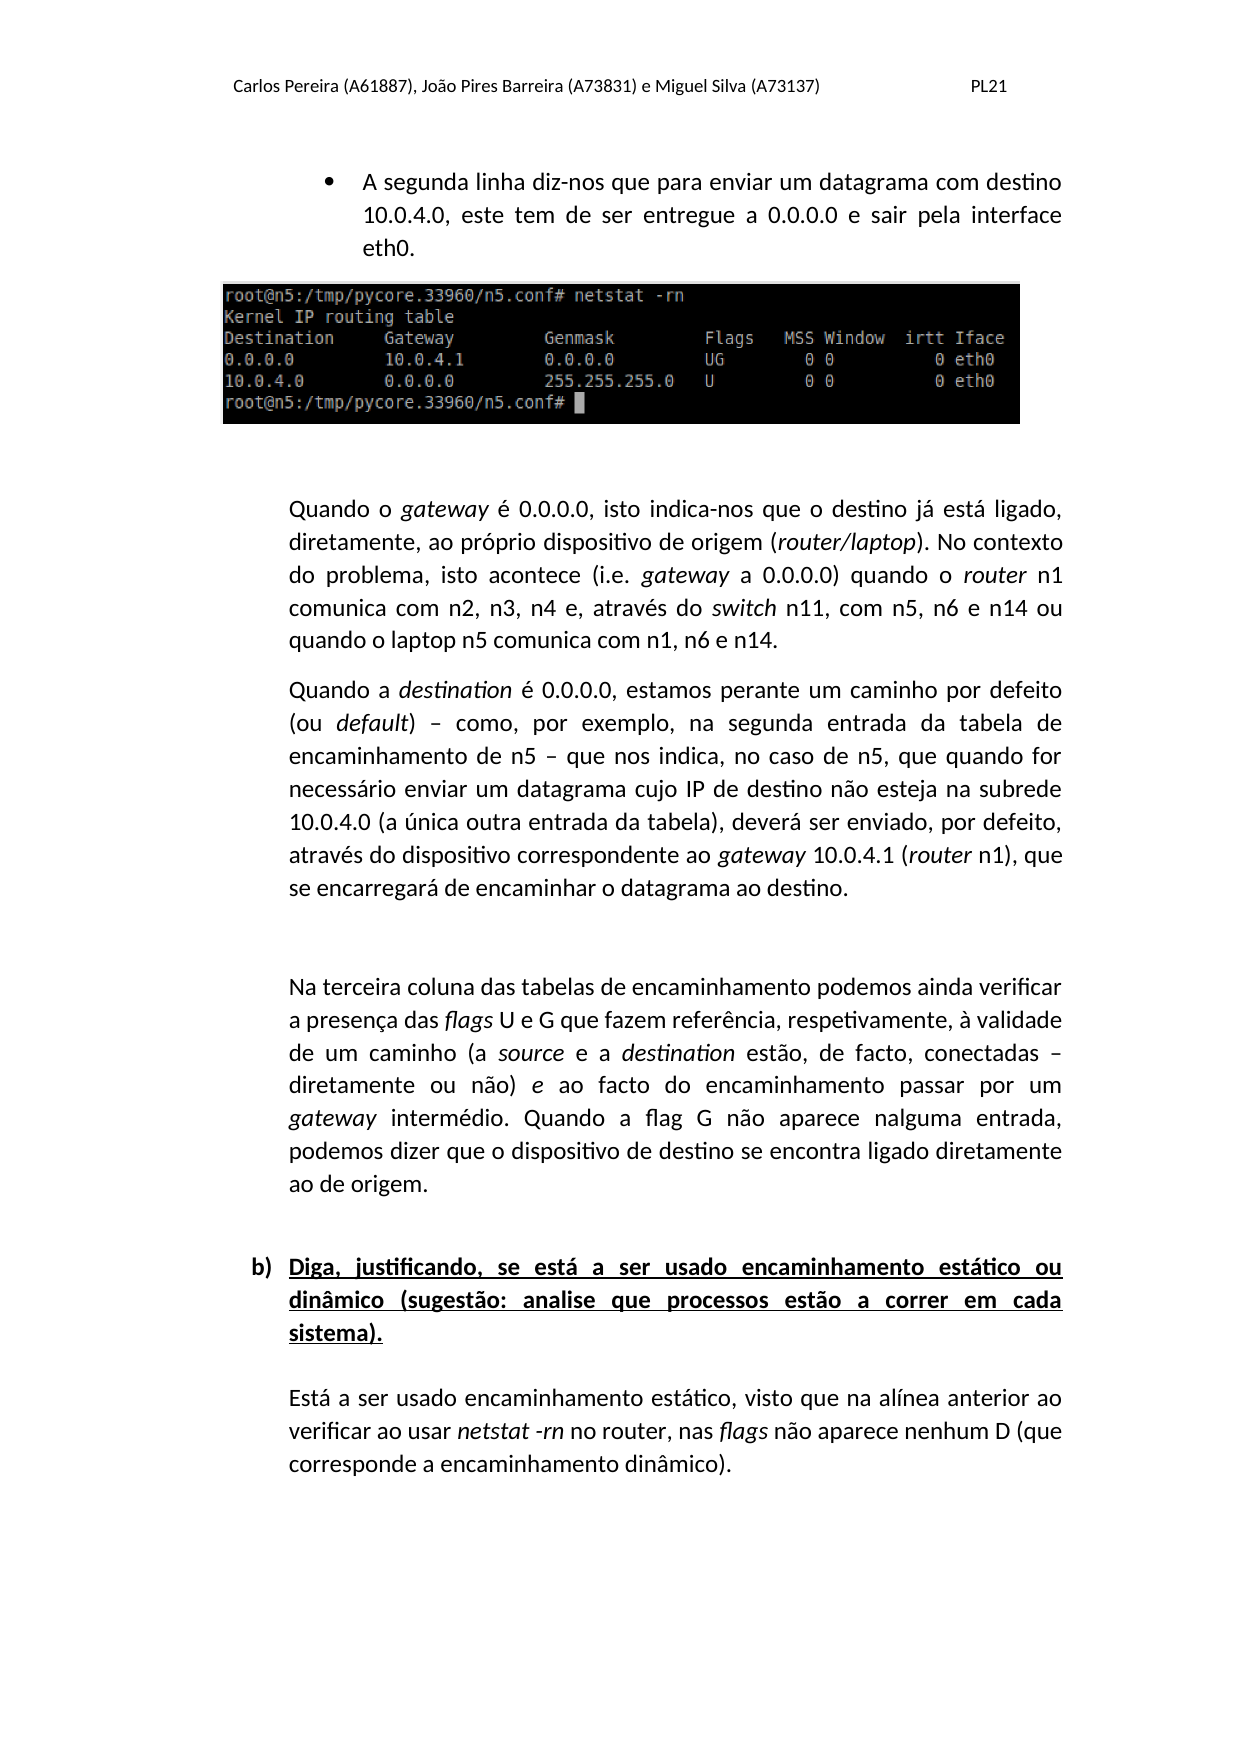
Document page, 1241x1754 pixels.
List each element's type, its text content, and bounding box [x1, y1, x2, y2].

text Na terceira coluna das tabelas de encaminhamento podemos ainda verificar a presença das flags U e G que fazem referência, respetivamente, à validade de um caminho (a source e a destination estão, de facto, conectadas – diretamente ou não) e ao facto do encaminhamento passar por um gateway intermédio. Quando a flag G não aparece nalguma entrada, podemos dizer que o dispositivo de destino se encontra ligado diretamente ao de origem. [288, 971, 1063, 1199]
list Diga, justificando, se está a ser usado encaminhamento estático ou dinâmico (sugestão: analise que processos estão a correr em cada sistema). [251, 1251, 1063, 1347]
list A segunda linha diz-nos que para enviar um datagrama com destino 10.0.4.0, este tem de ser entregue a 0.0.0.0 e sair pela interface eth0. [325, 166, 1063, 262]
text Quando o gateway é 0.0.0.0, isto indica-nos que o destino já está ligado, diretamente, ao próprio dispositivo de origem (router/laptop). No contexto do problema, isto acontece (i.e. gateway a 0.0.0.0) quando o router n1 comunica com n2, n3, n4 e, através do switch n11, com n5, n6 e n14 ou quando o laptop n5 comunica com n1, n6 e n14. [288, 493, 1063, 655]
list Está a ser usado encaminhamento estático, visto que na alínea anterior ao verificar ao usar netstat -rn no router, nas flags não aparece nenhum D (que corresponde a encaminhamento dinâmico). [288, 1383, 1063, 1479]
text Quando a destination é 0.0.0.0, estamos perante um caminho por defeito (ou default) – como, por exemplo, na segunda entrada da tabela de encaminhamento de n5 – que nos indica, no caso de n5, que quando for necessário enviar um datagrama cujo IP de destino não esteja na subrede 10.0.4.0 (a única outra entrada da tabela), deverá ser enviado, por defeito, através do dispositivo correspondente ao gateway 10.0.4.1 (router n1), que se encarregará de encaminhar o datagrama ao destino. [288, 674, 1063, 902]
picture [220, 281, 1020, 425]
